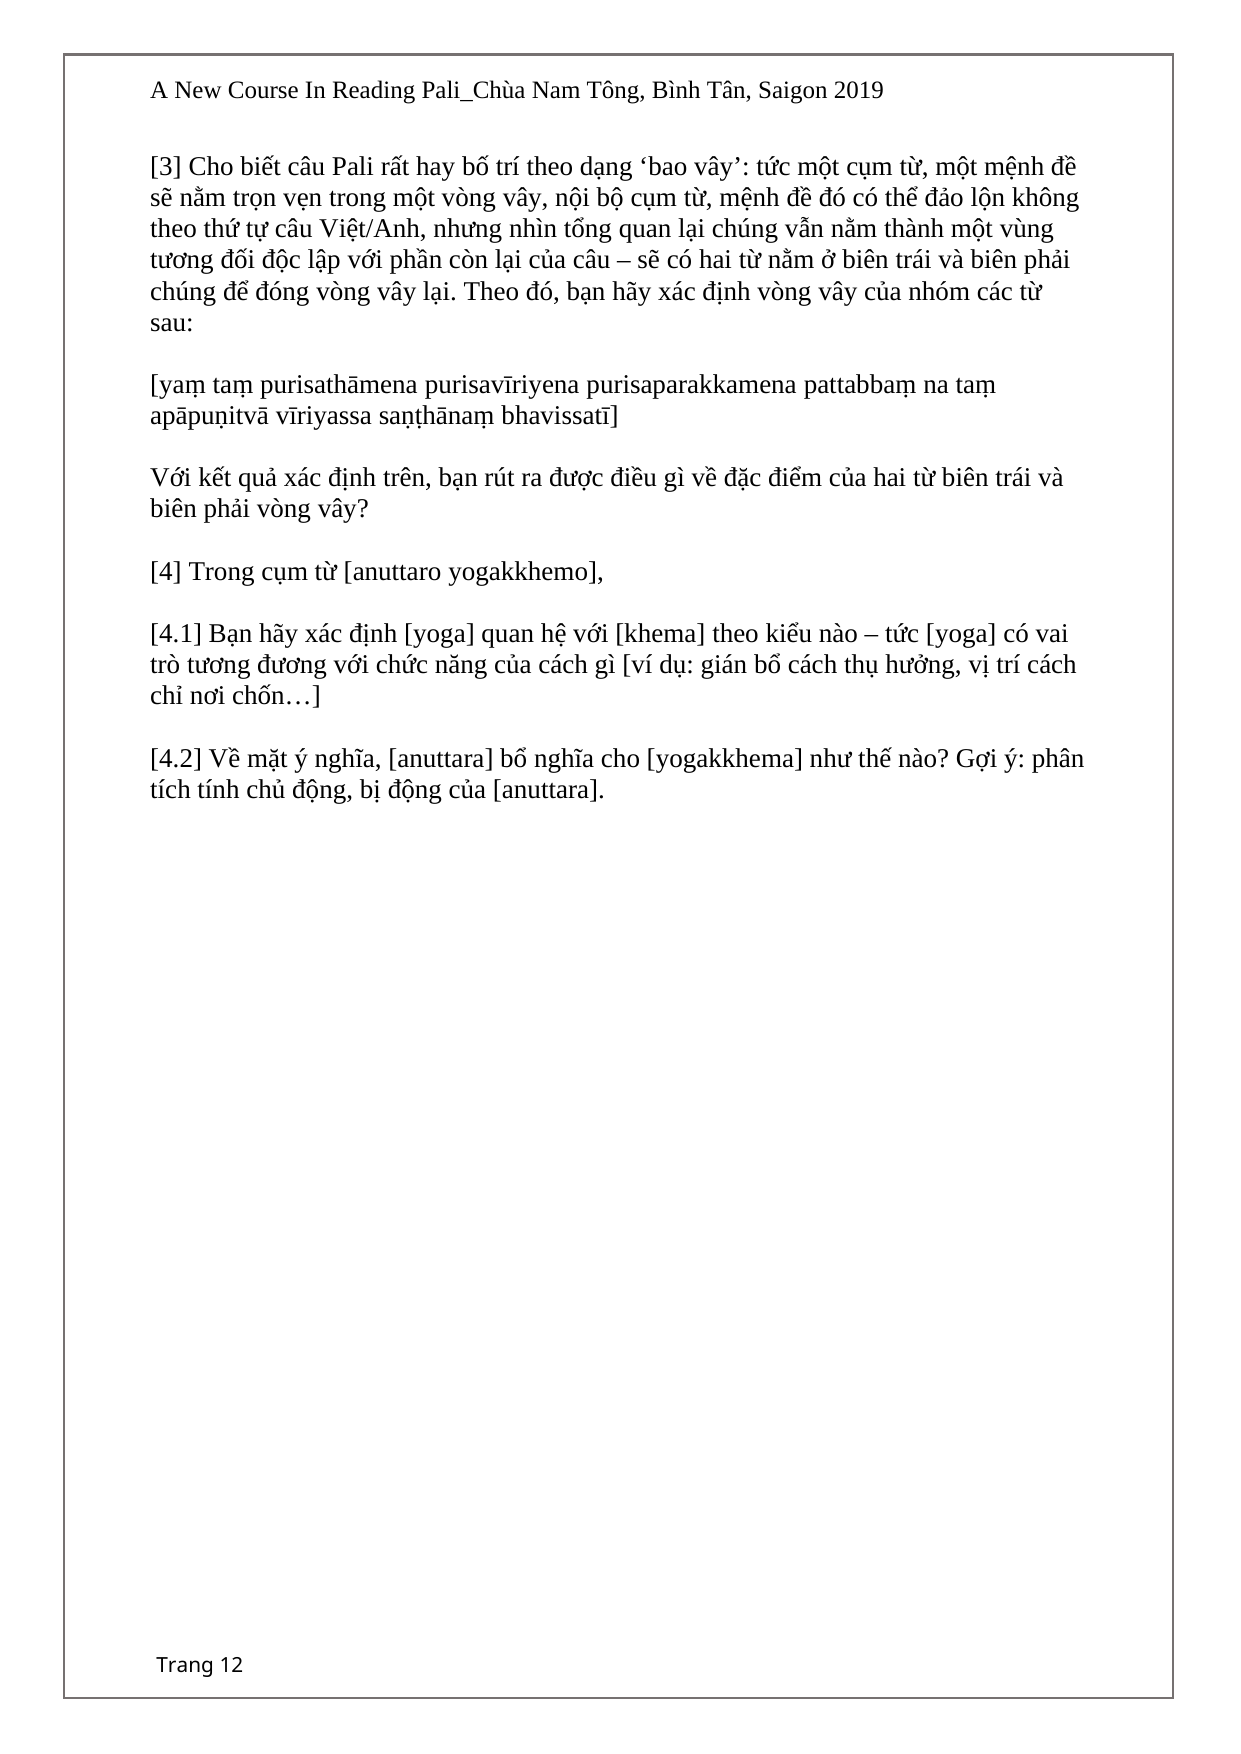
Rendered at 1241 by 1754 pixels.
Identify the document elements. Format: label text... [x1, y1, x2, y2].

text [yaṃ taṃ purisathāmena purisavīriyena purisaparakkamena pattabbaṃ na taṃ [150, 368, 1090, 399]
text [4.2] Về mặt ý nghĩa, [anuttara] bổ nghĩa cho [yogakkhema] như thế nào? Gợi ý: phân tích tính chủ động, bị động của [anuttara]. [150, 742, 1090, 804]
text [4] Trong cụm từ [anuttaro yogakkhemo], [150, 555, 1090, 586]
text apāpuṇitvā vīriyassa saṇṭhānaṃ bhavissatī] [150, 399, 1090, 430]
text [4.1] Bạn hãy xác định [yoga] quan hệ với [khema] theo kiểu nào – tức [yoga] có vai trò tương đương với chức năng của cách gì [ví dụ: gián bổ cách thụ hưởng, vị trí cách chỉ nơi chốn…] [150, 617, 1090, 711]
text [3] Cho biết câu Pali rất hay bố trí theo dạng ‘bao vây’: tức một cụm từ, một mệnh đề sẽ nằm trọn vẹn trong một vòng vây, nội bộ cụm từ, mệnh đề đó có thể đảo lộn không theo thứ tự câu Việt/Anh, nhưng nhìn tổng quan lại chúng vẫn nằm thành một vùng tương đối độc lập với phần còn lại của câu – sẽ có hai từ nằm ở biên trái và biên phải chúng để đóng vòng vây lại. Theo đó, bạn hãy xác định vòng vây của nhóm các từ sau: [150, 150, 1090, 337]
text Với kết quả xác định trên, bạn rút ra được điều gì về đặc điểm của hai từ biên trái và biên phải vòng vây? [150, 461, 1090, 524]
